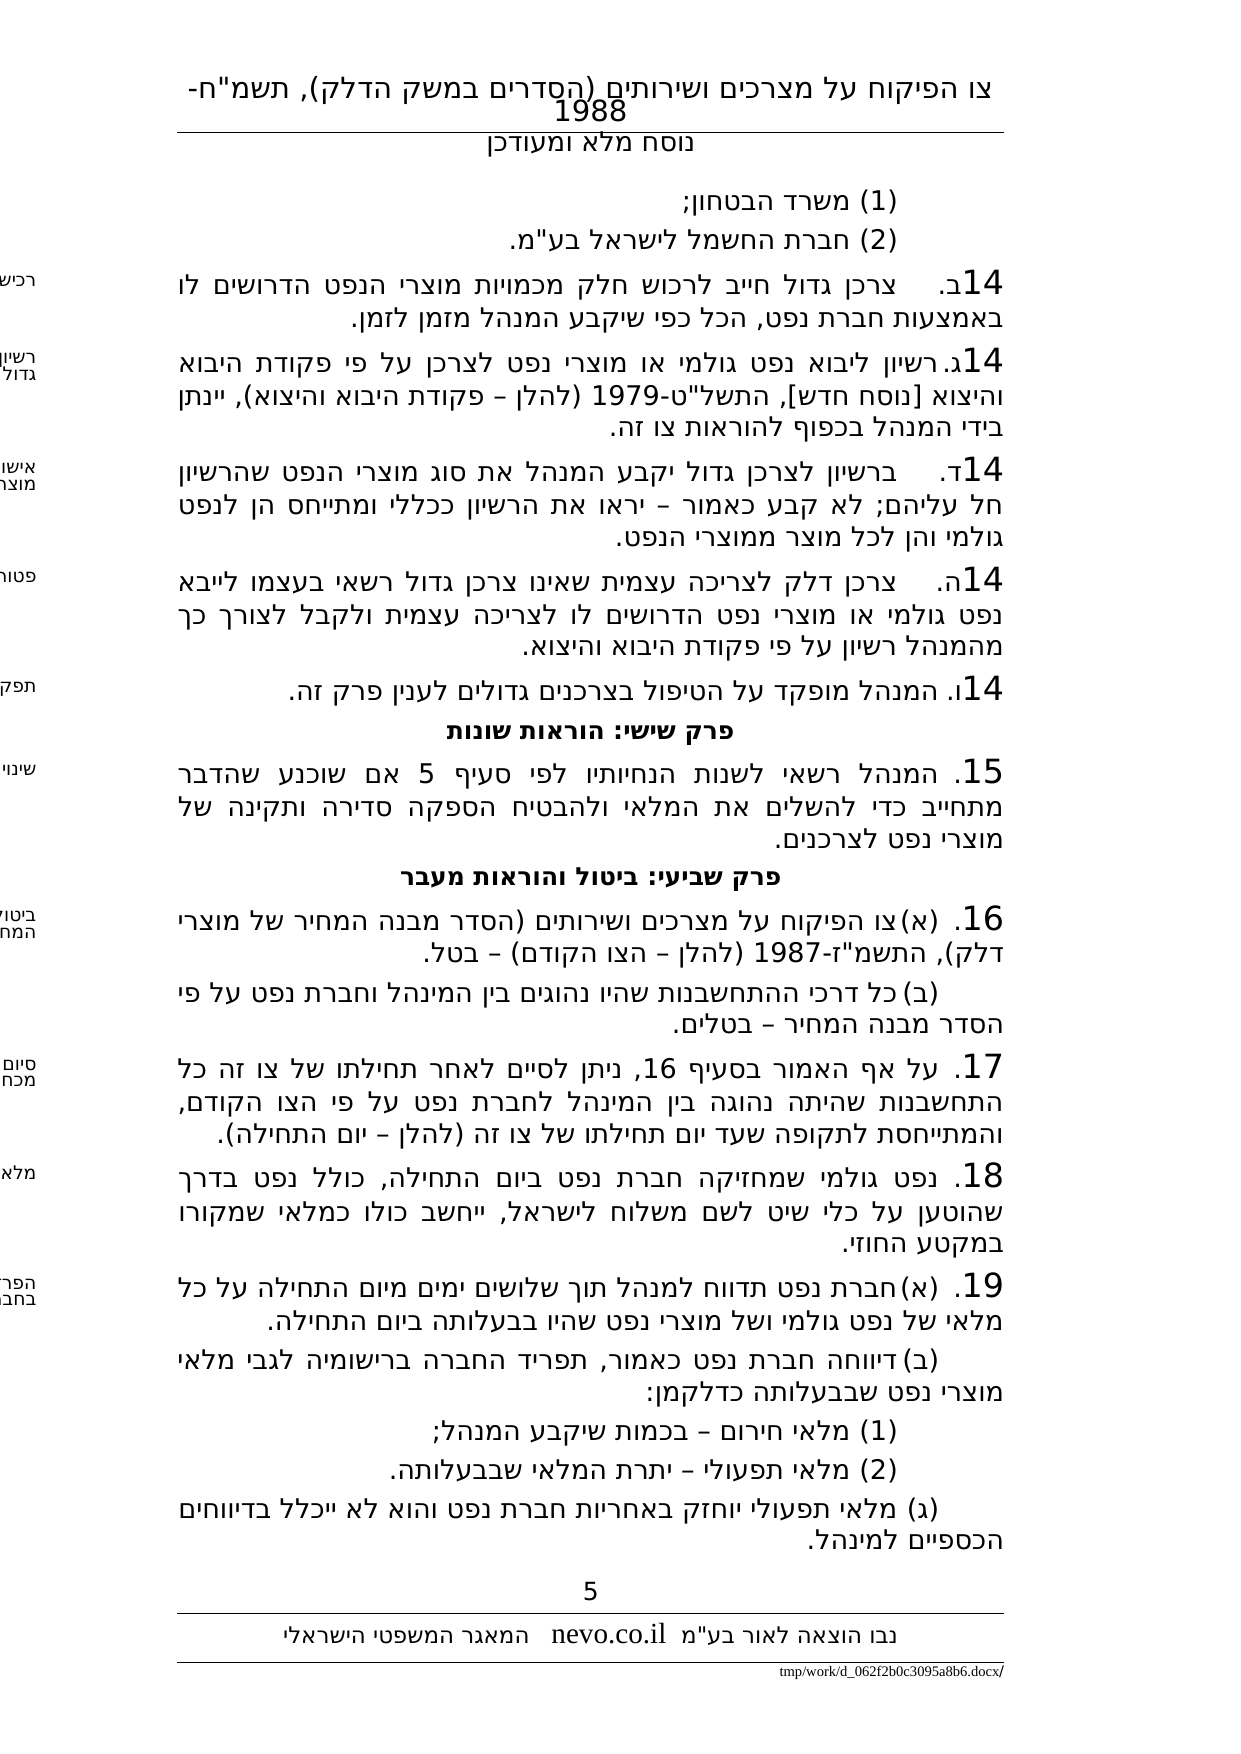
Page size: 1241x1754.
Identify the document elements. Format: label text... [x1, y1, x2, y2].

text 15. המנהל רשאי לשנות הנחיותיו לפי סעיף 5 אם שוכנע שהדבר מתחייב כדי להשלים את המלאי ולהבטיח הספקה סדירה ותקינה של מוצרי נפט לצרכנים. [177, 753, 1004, 855]
text 14ה. צרכן דלק לצריכה עצמית שאינו צרכן גדול רשאי בעצמו לייבא נפט גולמי או מוצרי נפט הדרושים לו לצריכה עצמית ולקבל לצורך כך מהמנהל רשיון על פי פקודת היבוא והיצוא. [177, 560, 1004, 662]
text פרק שביעי: ביטול והוראות מעבר [177, 862, 1004, 891]
text 14ג. רשיון ליבוא נפט גולמי או מוצרי נפט לצרכן על פי פקודת היבוא והיצוא [נוסח חדש], התשל"ט-1979 (להלן – פקודת היבוא והיצוא), יינתן בידי המנהל בכפוף להוראות צו זה. [177, 341, 1004, 443]
text 14ד. ברשיון לצרכן גדול יקבע המנהל את סוג מוצרי הנפט שהרשיון חל עליהם; לא קבע כאמור – יראו את הרשיון ככללי ומתייחס הן לנפט גולמי והן לכל מוצר ממוצרי הנפט. [177, 451, 1004, 553]
text (1) מלאי חירום – בכמות שיקבע המנהל; [177, 1415, 898, 1447]
text 18. נפט גולמי שמחזיקה חברת נפט ביום התחילה, כולל נפט בדרך שהוטען על כלי שיט לשם משלוח לישראל, ייחשב כולו כמלאי שמקורו במקטע החוזי. [177, 1157, 1004, 1259]
text (1) משרד הבטחון; [177, 185, 898, 217]
text 14ו. המנהל מופקד על הטיפול בצרכנים גדולים לענין פרק זה. [177, 670, 1004, 709]
text (ב) דיווחה חברת נפט כאמור, תפריד החברה ברישומיה לגבי מלאי מוצרי נפט שבבעלותה כדלקמן: [177, 1344, 1004, 1407]
text (ב) כל דרכי ההתחשבנות שהיו נהוגים בין המינהל וחברת נפט על פי הסדר מבנה המחיר – בטלים. [177, 977, 1004, 1040]
text 14ב. צרכן גדול חייב לרכוש חלק מכמויות מוצרי הנפט הדרושים לו באמצעות חברת נפט, הכל כפי שיקבע המנהל מזמן לזמן. [177, 263, 1004, 334]
text (2) מלאי תפעולי – יתרת המלאי שבבעלותה. [177, 1454, 898, 1486]
text 19. (א) חברת נפט תדווח למנהל תוך שלושים ימים מיום התחילה על כל מלאי של נפט גולמי ושל מוצרי נפט שהיו בבעלותה ביום התחילה. [177, 1266, 1004, 1337]
text 16. (א) צו הפיקוח על מצרכים ושירותים (הסדר מבנה המחיר של מוצרי דלק), התשמ"ז-1987 (להלן – הצו הקודם) – בטל. [177, 899, 1004, 969]
text (2) חברת החשמל לישראל בע"מ. [177, 224, 898, 256]
text (ג) מלאי תפעולי יוחזק באחריות חברת נפט והוא לא ייכלל בדיווחים הכספיים למינהל. [177, 1493, 1004, 1556]
text פרק שישי: הוראות שונות [177, 716, 1004, 745]
text 17. על אף האמור בסעיף 16, ניתן לסיים לאחר תחילתו של צו זה כל התחשבנות שהיתה נהוגה בין המינהל לחברת נפט על פי הצו הקודם, והמתייחסת לתקופה שעד יום תחילתו של צו זה (להלן – יום התחילה). [177, 1047, 1004, 1149]
